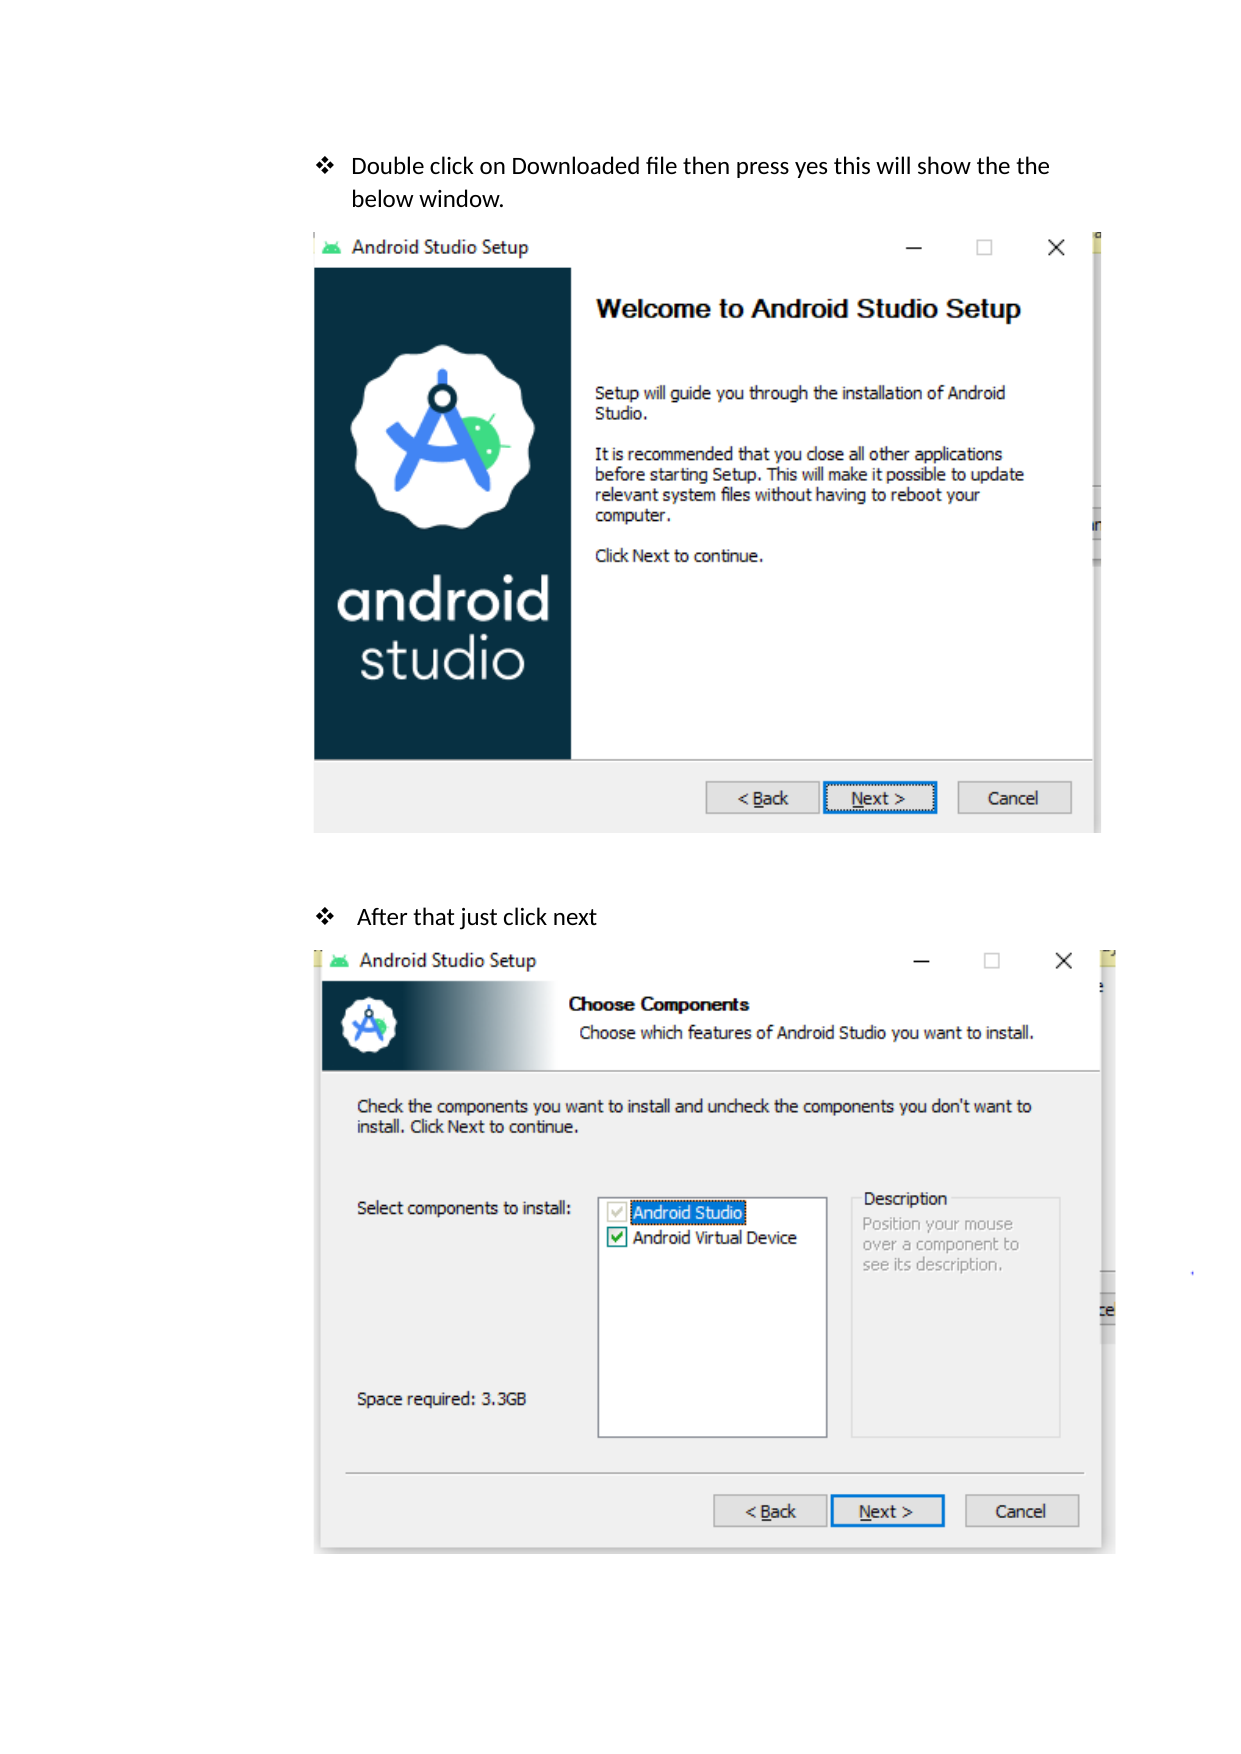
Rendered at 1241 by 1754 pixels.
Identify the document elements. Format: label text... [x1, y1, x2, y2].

picture [313, 232, 1102, 833]
list After that just click next [314, 901, 1090, 931]
picture [313, 950, 1194, 1554]
list Double click on Downloaded file then press yes this will show the the below window. [314, 150, 1090, 213]
